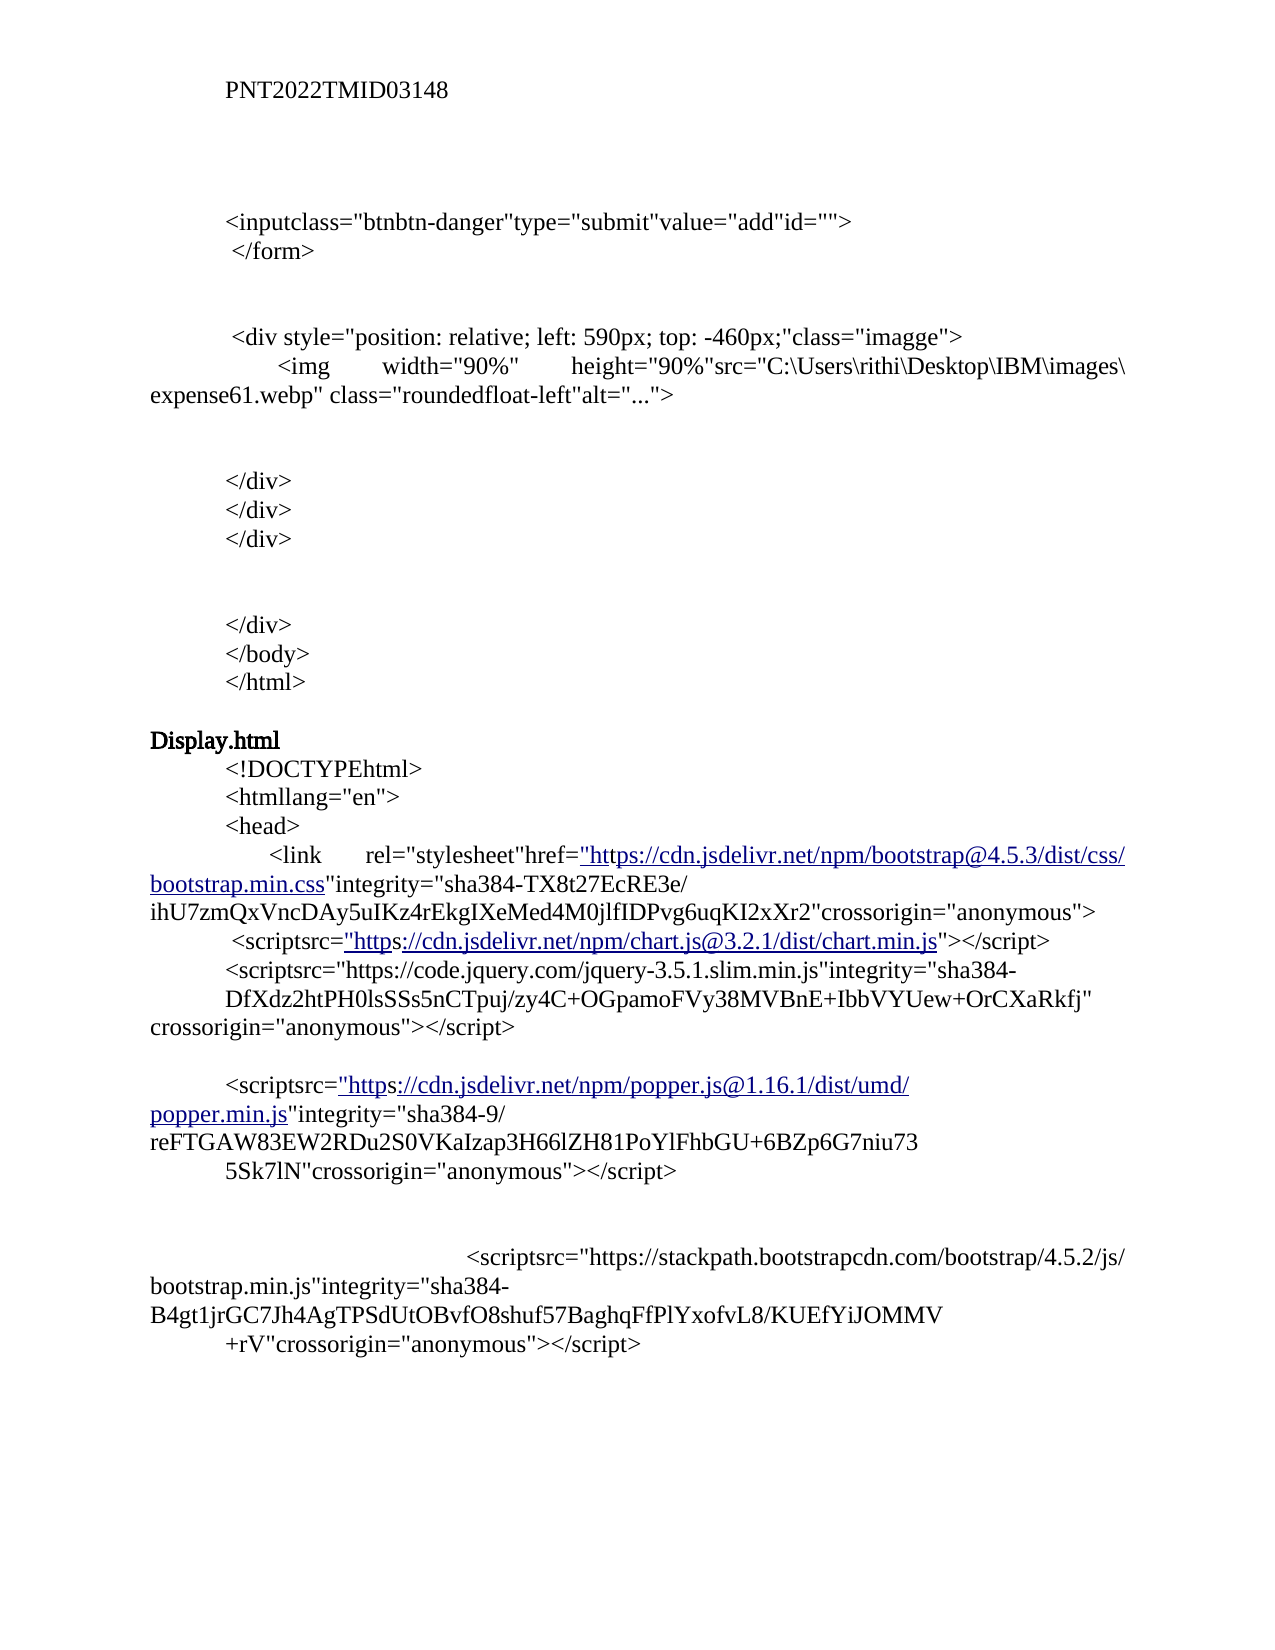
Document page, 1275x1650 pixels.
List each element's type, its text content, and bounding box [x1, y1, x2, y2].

text </div> [150, 610, 1125, 639]
text <scriptsrc="https://stackpath.bootstrapcdn.com/bootstrap/4.5.2/js/bootstrap.min.js"integrity="sha384-B4gt1jrGC7Jh4AgTPSdUtOBvfO8shuf57BaghqFfPlYxofvL8/KUEfYiJOMMV [150, 1242, 1125, 1329]
text <link rel="stylesheet"href="https://cdn.jsdelivr.net/npm/bootstrap@4.5.3/dist/css/bootstrap.min.css"integrity="sha384-TX8t27EcRE3e/ihU7zmQxVncDAy5uIKz4rEkgIXeMed4M0jlfIDPvg6uqKI2xXr2"crossorigin="anonymous"> [150, 840, 1125, 926]
text </div> [150, 466, 1125, 495]
text <!DOCTYPEhtml> [150, 754, 1125, 782]
text Display.html [150, 725, 1125, 754]
text <htmllang="en"> [150, 782, 1125, 811]
text 5Sk7lN"crossorigin="anonymous"></script> [150, 1156, 1125, 1185]
text </div> [150, 495, 1125, 524]
text DfXdz2htPH0lsSSs5nCTpuj/zy4C+OGpamoFVy38MVBnE+IbbVYUew+OrCXaRkfj" crossorigin="anonymous"></script> [150, 984, 1125, 1041]
text <div style="position: relative; left: 590px; top: -460px;"class="imagge"> [150, 322, 1125, 351]
text +rV"crossorigin="anonymous"></script> [150, 1329, 1125, 1357]
text <img width="90%" height="90%"src="C:\Users\rithi\Desktop\IBM\images\expense61.webp" class="roundedfloat-left"alt="..."> [150, 351, 1125, 409]
text <scriptsrc="https://cdn.jsdelivr.net/npm/chart.js@3.2.1/dist/chart.min.js"></script> [150, 926, 1125, 955]
text <inputclass="btnbtn-danger"type="submit"value="add"id=""> [150, 207, 1125, 236]
text </div> [150, 524, 1125, 552]
text </body> [150, 639, 1125, 667]
text <head> [150, 811, 1125, 840]
text </form> [150, 236, 1125, 265]
text </html> [150, 667, 1125, 696]
text <scriptsrc="https://code.jquery.com/jquery-3.5.1.slim.min.js"integrity="sha384- [150, 955, 1125, 984]
text <scriptsrc="https://cdn.jsdelivr.net/npm/popper.js@1.16.1/dist/umd/popper.min.js"integrity="sha384-9/reFTGAW83EW2RDu2S0VKaIzap3H66lZH81PoYlFhbGU+6BZp6G7niu73 [150, 1070, 1125, 1156]
